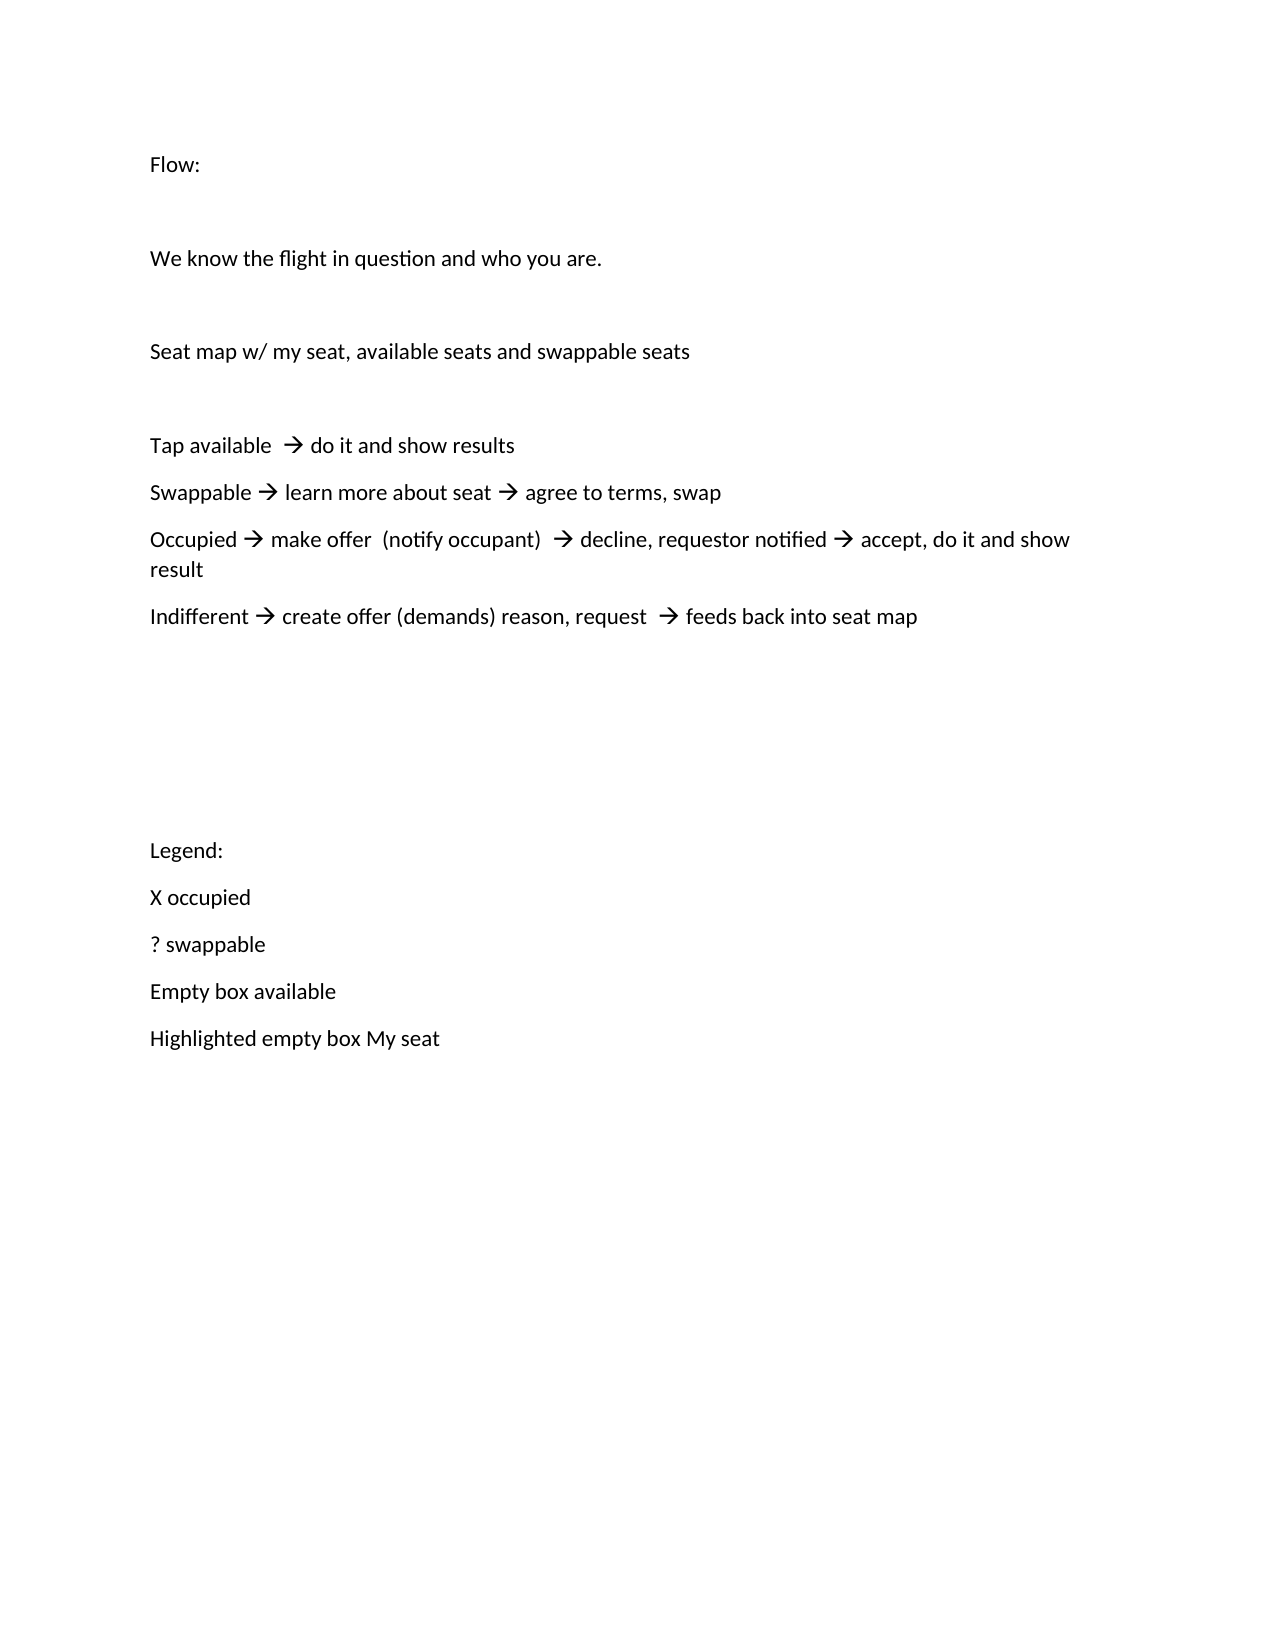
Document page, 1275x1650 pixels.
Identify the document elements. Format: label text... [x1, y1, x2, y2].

text Highlighted empty box My seat [150, 1024, 1125, 1052]
text Empty box available [150, 977, 1125, 1005]
text Legend: [150, 836, 1125, 864]
text Seat map w/ my seat, available seats and swappable seats [150, 337, 1125, 366]
text Indifferent create offer (demands) reason, request feeds back into seat map [150, 602, 1125, 630]
text We know the flight in question and who you are. [150, 244, 1125, 272]
text Occupied make offer (notify occupant) decline, requestor notified accept, do it and show result [150, 525, 1125, 583]
text X occupied [150, 883, 1125, 911]
text ? swappable [150, 930, 1125, 958]
text Flow: [150, 150, 1125, 178]
text Tap available do it and show results [150, 431, 1125, 459]
text Swappable learn more about seat agree to terms, swap [150, 478, 1125, 506]
